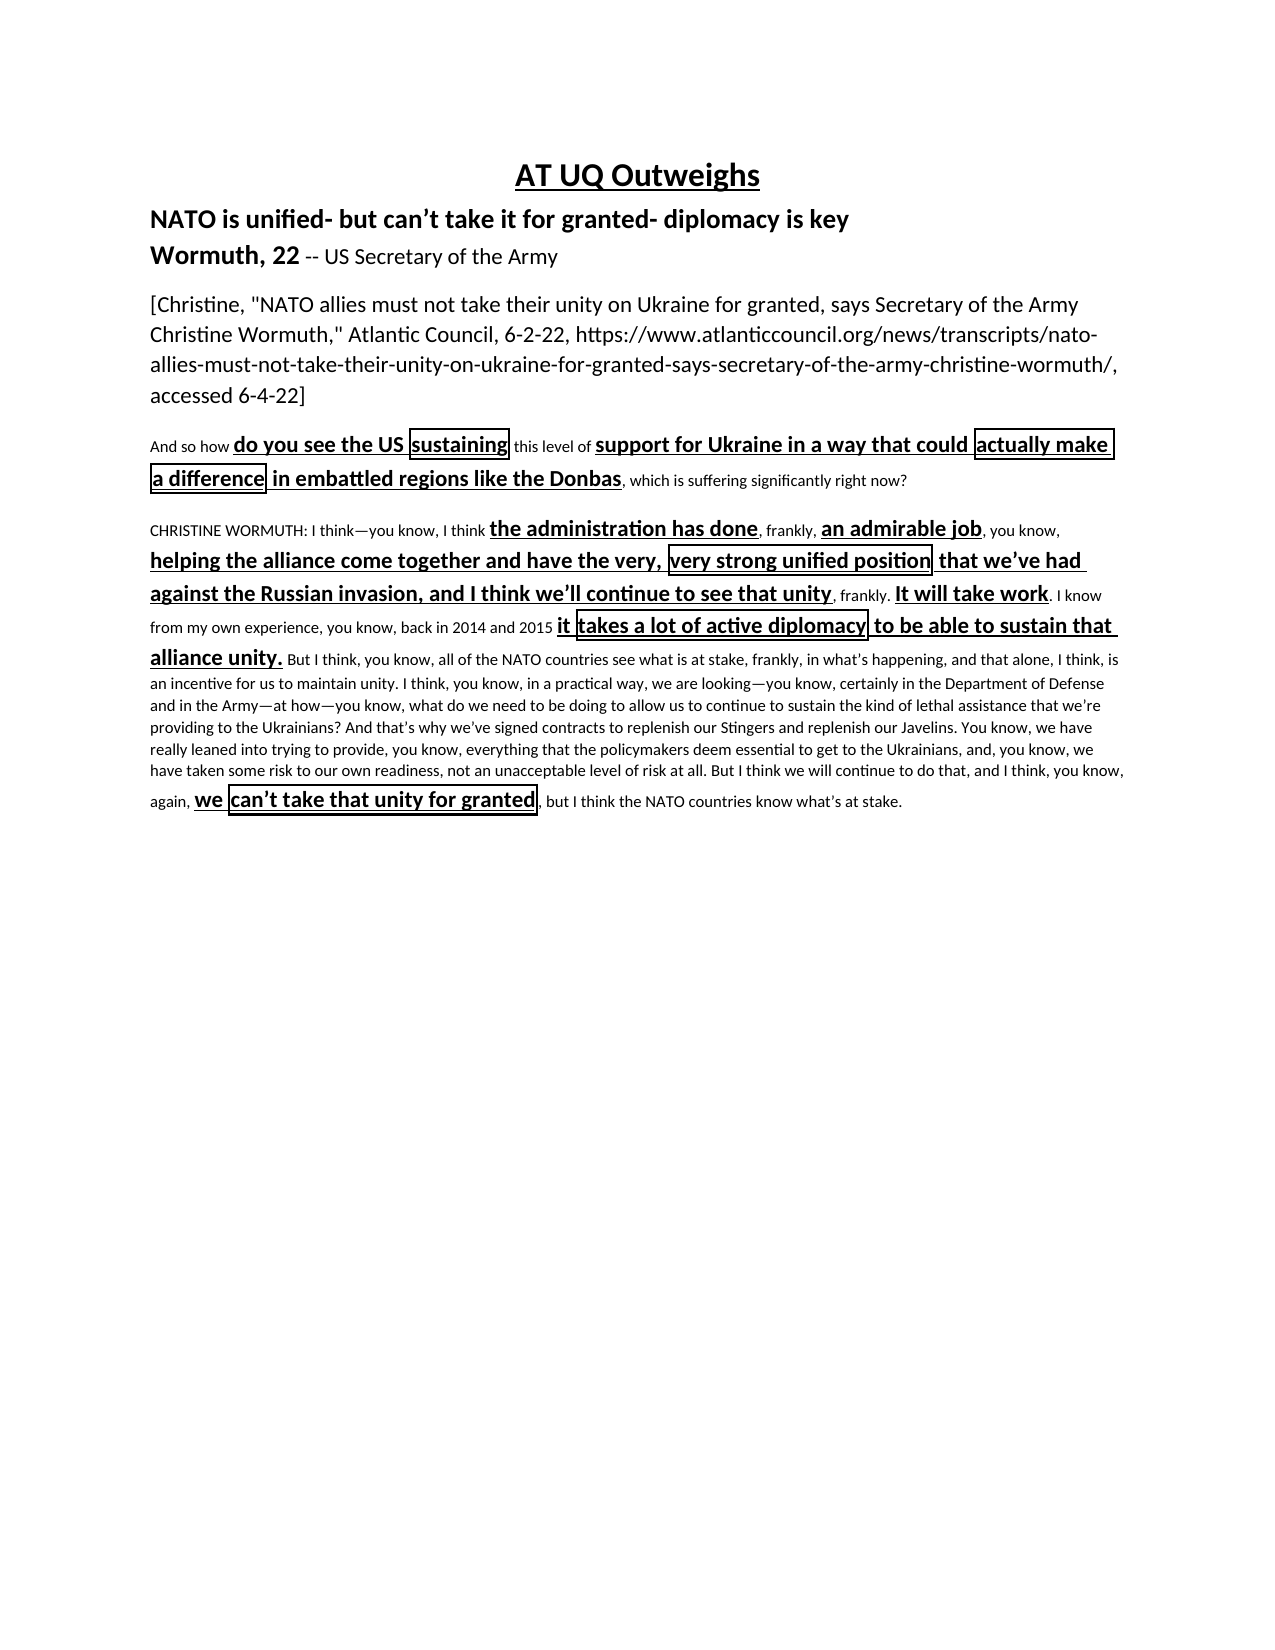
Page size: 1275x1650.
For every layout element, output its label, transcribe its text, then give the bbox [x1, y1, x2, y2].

text [Christine, "NATO allies must not take their unity on Ukraine for granted, says Secretary of the Army Christine Wormuth," Atlantic Council, 6-2-22, https://www.atlanticcouncil.org/news/transcripts/nato-allies-must-not-take-their-unity-on-ukraine-for-granted-says-secretary-of-the-army-christine-wormuth/, accessed 6-4-22] [150, 290, 1125, 409]
subtitle NATO is unified- but can’t take it for granted- diplomacy is key [150, 202, 1125, 235]
text And so how do you see the US sustaining this level of support for Ukraine in a way that could actually make a difference in embattled regions like the Donbas, which is suffering significantly right now? [150, 428, 1125, 494]
text CHRISTINE WORMUTH: I think—you know, I think the administration has done, frankly, an admirable job, you know, helping the alliance come together and have the very, very strong unified position that we’ve had against the Russian invasion, and I think we’ll continue to see that unity, frankly. It will take work. I know from my own experience, you know, back in 2014 and 2015 it takes a lot of active diplomacy to be able to sustain that alliance unity. But I think, you know, all of the NATO countries see what is at stake, frankly, in what’s happening, and that alone, I think, is an incentive for us to maintain unity. I think, you know, in a practical way, we are looking—you know, certainly in the Department of Defense and in the Army—at how—you know, what do we need to be doing to allow us to continue to sustain the kind of lethal assistance that we’re providing to the Ukrainians? And that’s why we’ve signed contracts to replenish our Stingers and replenish our Javelins. You know, we have really leaned into trying to provide, you know, everything that the policymakers deem essential to get to the Ukrainians, and, you know, we have taken some risk to our own readiness, not an unacceptable level of risk at all. But I think we will continue to do that, and I think, you know, again, we can’t take that unity for granted, but I think the NATO countries know what’s at stake. [150, 514, 1125, 816]
subtitle AT UQ Outweighs [150, 154, 1125, 195]
text Wormuth, 22 -- US Secretary of the Army [150, 238, 1125, 271]
